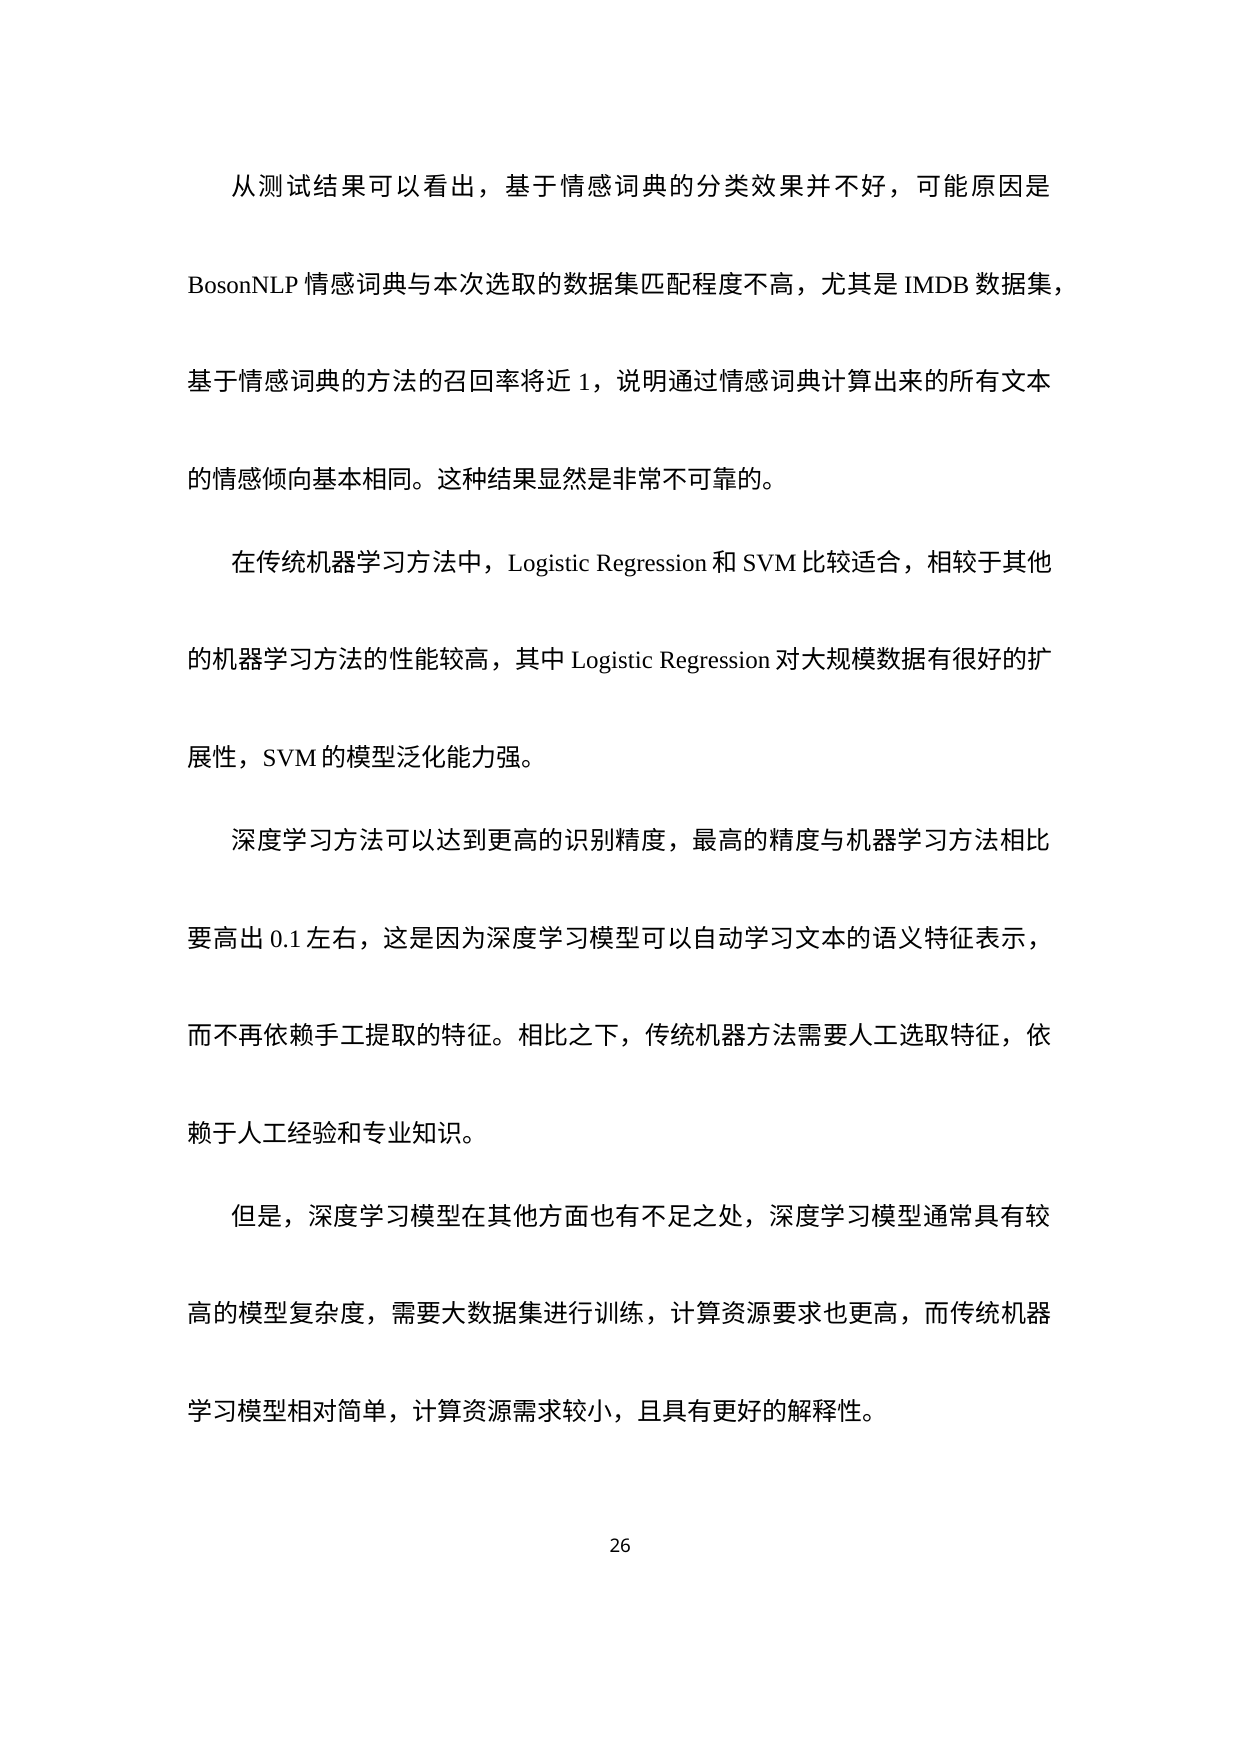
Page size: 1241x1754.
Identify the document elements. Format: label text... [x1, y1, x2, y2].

text 但是，深度学习模型在其他方面也有不足之处，深度学习模型通常具有较高的模型复杂度，需要大数据集进行训练，计算资源要求也更高，而传统机器学习模型相对简单，计算资源需求较小，且具有更好的解释性。 [187, 1182, 1053, 1442]
text 从测试结果可以看出，基于情感词典的分类效果并不好，可能原因是BosonNLP情感词典与本次选取的数据集匹配程度不高，尤其是IMDB数据集，基于情感词典的方法的召回率将近1，说明通过情感词典计算出来的所有文本的情感倾向基本相同。这种结果显然是非常不可靠的。 [187, 152, 1053, 510]
text 在传统机器学习方法中，Logistic Regression和SVM比较适合，相较于其他的机器学习方法的性能较高，其中Logistic Regression对大规模数据有很好的扩展性，SVM的模型泛化能力强。 [187, 528, 1053, 788]
text 深度学习方法可以达到更高的识别精度，最高的精度与机器学习方法相比要高出0.1左右，这是因为深度学习模型可以自动学习文本的语义特征表示，而不再依赖手工提取的特征。相比之下，传统机器方法需要人工选取特征，依赖于人工经验和专业知识。 [187, 806, 1053, 1164]
